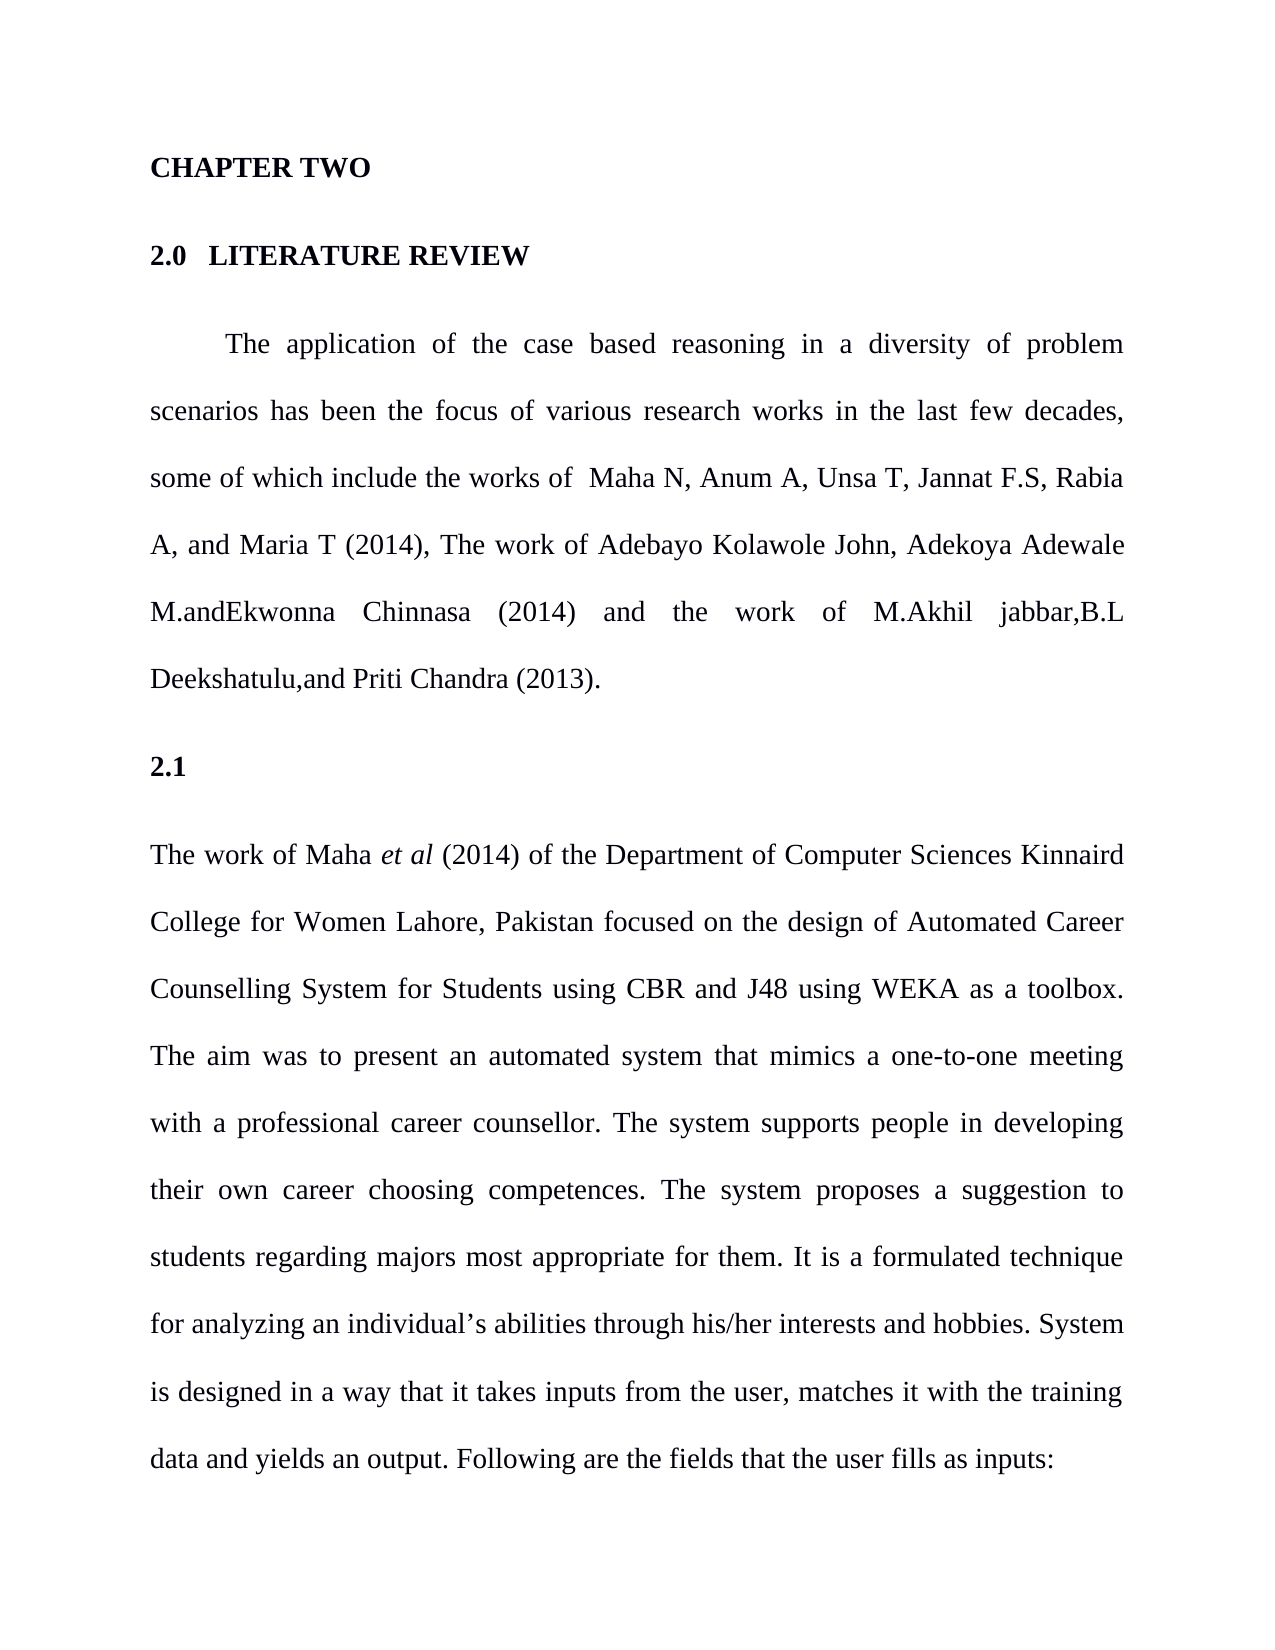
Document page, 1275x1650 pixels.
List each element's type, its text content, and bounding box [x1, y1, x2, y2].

text 2.0 LITERATURE REVIEW [150, 238, 1125, 271]
text The work of Maha et al (2014) of the Department of Computer Sciences Kinnaird College for Women Lahore, Pakistan focused on the design of Automated Career Counselling System for Students using CBR and J48 using WEKA as a toolbox. The aim was to present an automated system that mimics a one-to-one meeting with a professional career counsellor. The system supports people in developing their own career choosing competences. The system proposes a suggestion to students regarding majors most appropriate for them. It is a formulated technique for analyzing an individual’s abilities through his/her interests and hobbies. System is designed in a way that it takes inputs from the user, matches it with the training data and yields an output. Following are the fields that the user fills as inputs: [150, 837, 1125, 1474]
text 2.1 [150, 749, 1125, 783]
text The application of the case based reasoning in a diversity of problem scenarios has been the focus of various research works in the last few decades, some of which include the works of Maha N, Anum A, Unsa T, Jannat F.S, Rabia A, and Maria T (2014), The work of Adebayo Kolawole John, Adekoya Adewale M.andEkwonna Chinnasa (2014) and the work of M.Akhil jabbar,B.L Deekshatulu,and Priti Chandra (2013). [150, 326, 1125, 695]
text CHAPTER TWO [150, 150, 1125, 183]
